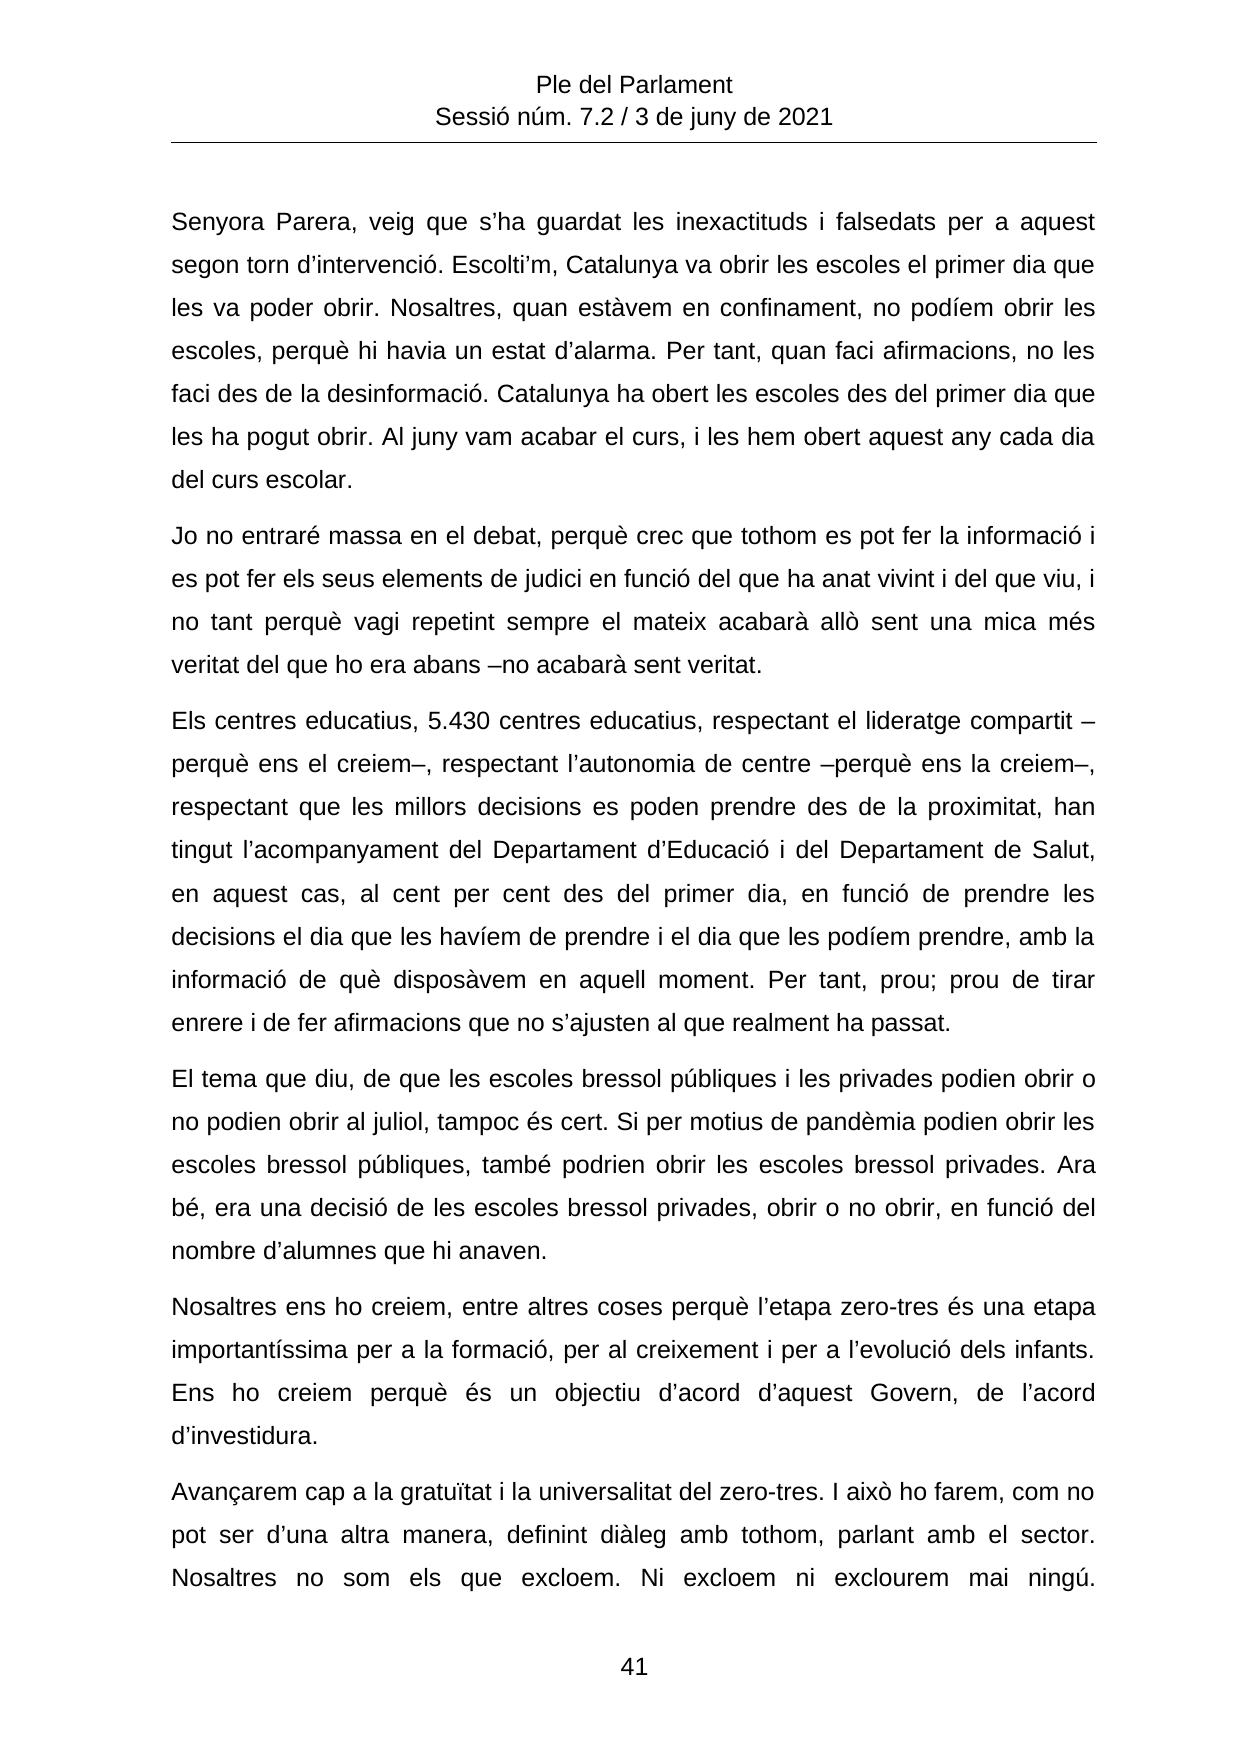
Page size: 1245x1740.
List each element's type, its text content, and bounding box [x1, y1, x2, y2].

text Jo no entraré massa en el debat, perquè crec que tothom es pot fer la informació i es pot fer els seus elements de judici en funció del que ha anat vivint i del que viu, i no tant perquè vagi repetint sempre el mateix acabarà allò sent una mica més veritat del que ho era abans –no acabarà sent veritat. [171, 521, 1097, 679]
text Senyora Parera, veig que s’ha guardat les inexactituds i falsedats per a aquest segon torn d’intervenció. Escolti’m, Catalunya va obrir les escoles el primer dia que les va poder obrir. Nosaltres, quan estàvem en confinament, no podíem obrir les escoles, perquè hi havia un estat d’alarma. Per tant, quan faci afirmacions, no les faci des de la desinformació. Catalunya ha obert les escoles des del primer dia que les ha pogut obrir. Al juny vam acabar el curs, i les hem obert aquest any cada dia del curs escolar. [171, 207, 1097, 494]
text Nosaltres ens ho creiem, entre altres coses perquè l’etapa zero-tres és una etapa importantíssima per a la formació, per al creixement i per a l’evolució dels infants. Ens ho creiem perquè és un objectiu d’acord d’aquest Govern, de l’acord d’investidura. [171, 1292, 1097, 1450]
text Els centres educatius, 5.430 centres educatius, respectant el lideratge compartit –perquè ens el creiem–, respectant l’autonomia de centre –perquè ens la creiem–, respectant que les millors decisions es poden prendre des de la proximitat, han tingut l’acompanyament del Departament d’Educació i del Departament de Salut, en aquest cas, al cent per cent des del primer dia, en funció de prendre les decisions el dia que les havíem de prendre i el dia que les podíem prendre, amb la informació de què disposàvem en aquell moment. Per tant, prou; prou de tirar enrere i de fer afirmacions que no s’ajusten al que realment ha passat. [171, 706, 1097, 1037]
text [171, 1477, 1097, 1592]
text El tema que diu, de que les escoles bressol públiques i les privades podien obrir o no podien obrir al juliol, tampoc és cert. Si per motius de pandèmia podien obrir les escoles bressol públiques, també podrien obrir les escoles bressol privades. Ara bé, era una decisió de les escoles bressol privades, obrir o no obrir, en funció del nombre d’alumnes que hi anaven. [171, 1064, 1097, 1265]
